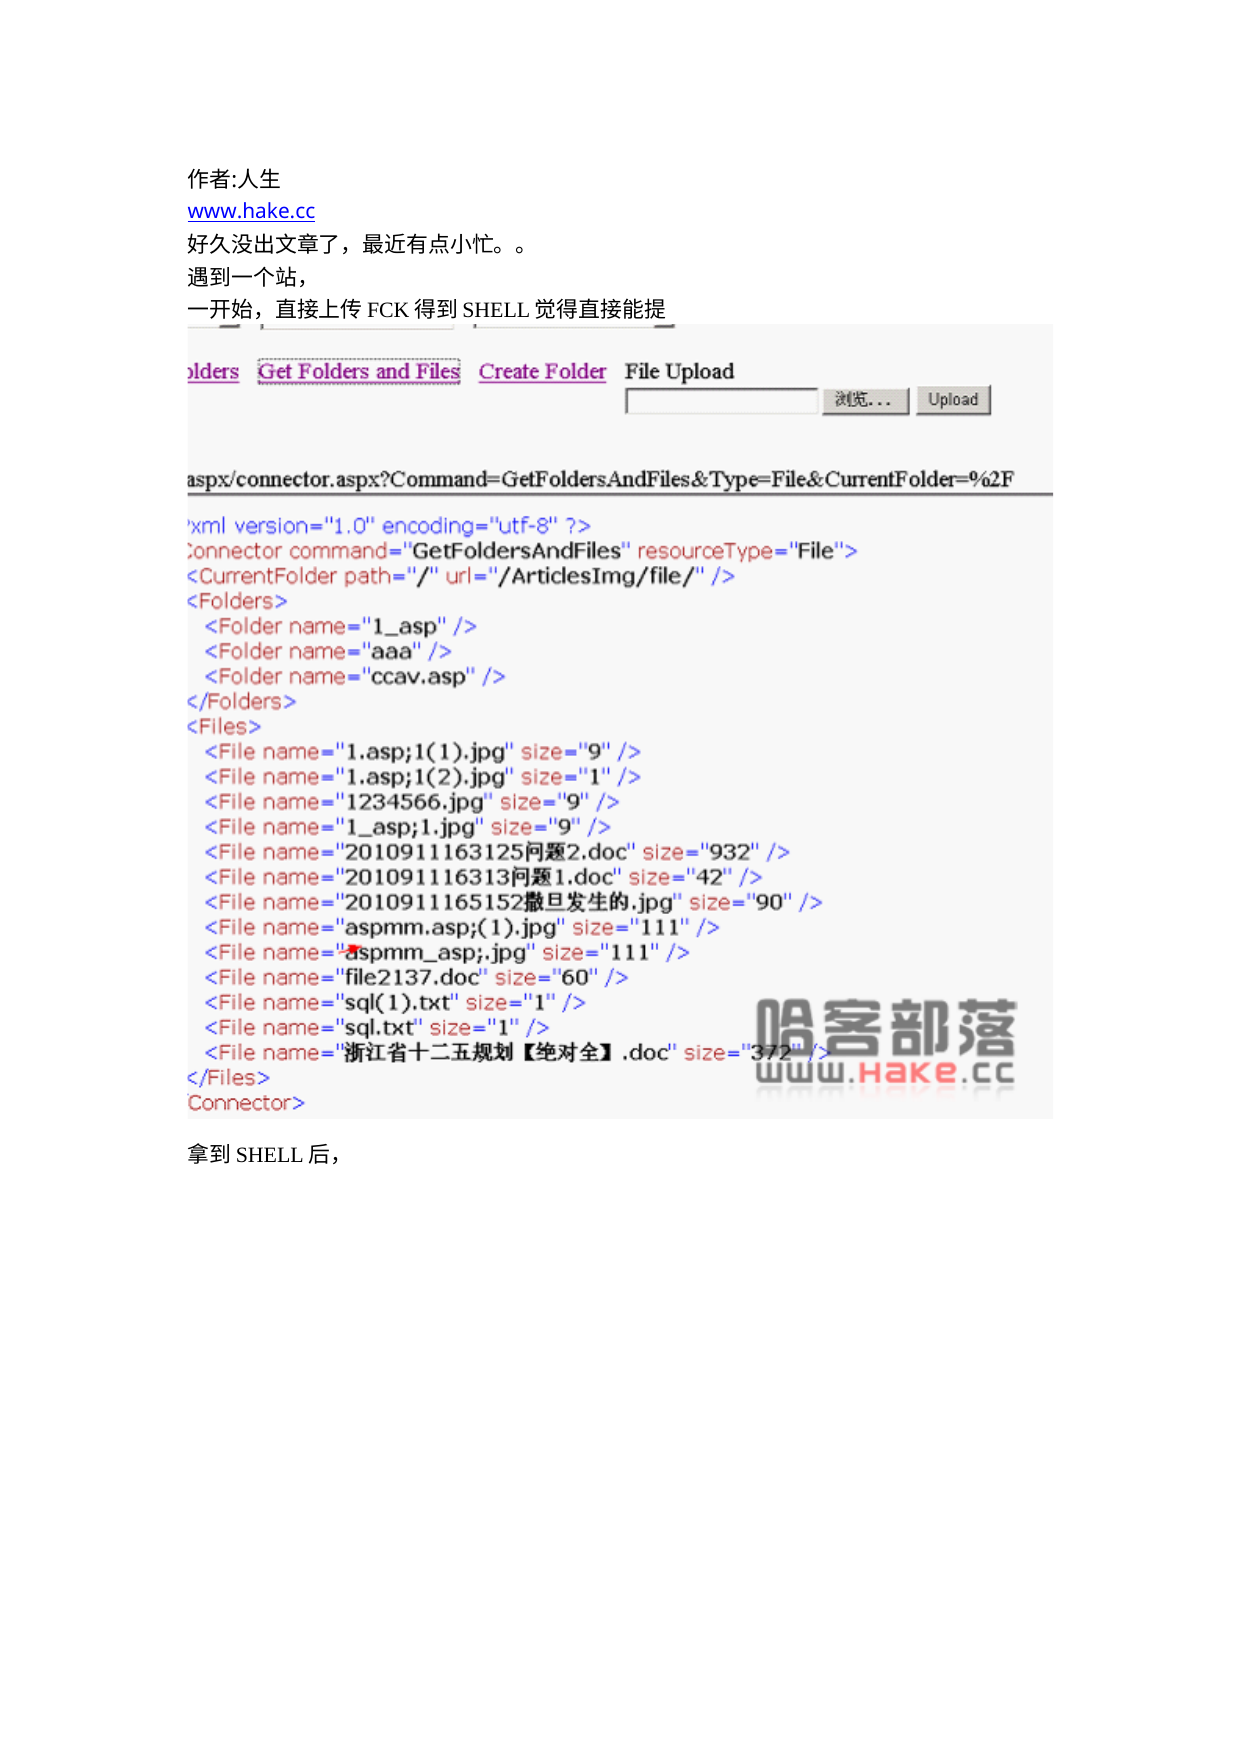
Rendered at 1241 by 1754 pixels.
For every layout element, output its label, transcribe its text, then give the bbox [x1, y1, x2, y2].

table_header 作者:人生 www.hake.cc 好久没出文章了，最近有点小忙。。 遇到一个站， 一开始，直接上传FCK得到SHELL觉得直接能提 拿到SHELL后， 坑爹的事情来了。禁止了目录。然后我翻到根目录的时候 然后对应图片访问 居然提示无该地址。。。。这搞的飞机让我头大的要命。。。 发现有其他旁站，干脆翻到其他旁站。过了半个小时终于有个网站目录是对的。拿到了SHELL 辛苦了半个小时终于拿到SHELL了，但后面坑爹的事情来了。 上传了NET大马一个访问不到 然后看了ASP大马的权限，更悲剧。。。 不管什么目录都没权限，搞得我快发毛了。而且还有SU，，可没一个能提得上 想了想，貌似ASPX一句话可以执行。然后丢个ASPX一句话上菜刀 连接果断成功，不截拦。人品啊。 执行EXE 成功， 然后接下来一路就比较风顺了 System权限。 收工 [188, 162, 1240, 1169]
picture [187, 324, 1054, 1119]
